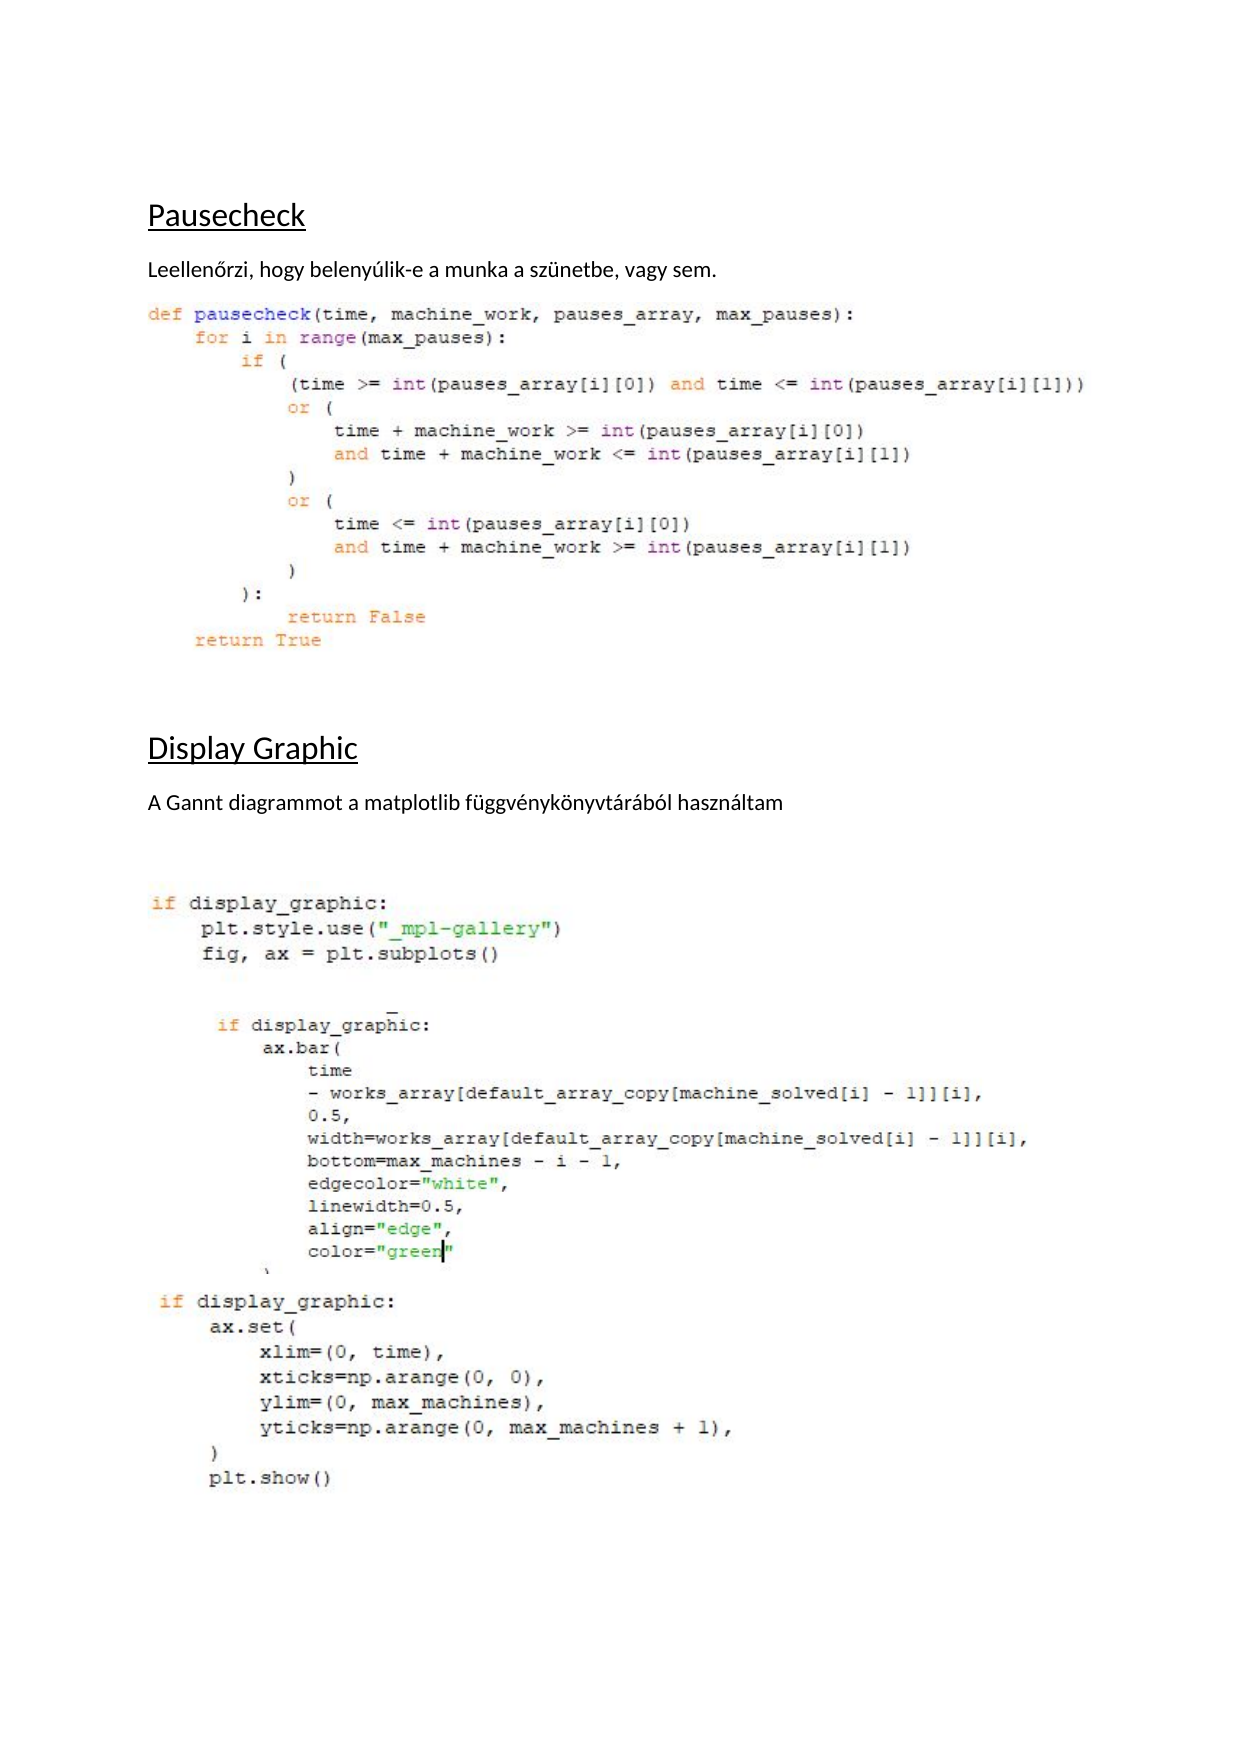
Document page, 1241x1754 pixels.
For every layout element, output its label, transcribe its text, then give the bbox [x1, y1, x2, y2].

picture [147, 881, 590, 993]
picture [147, 302, 1092, 662]
text A Gannt diagrammot a matplotlib függvénykönyvtárából használtam [148, 788, 1093, 816]
text Leellenőrzi, hogy belenyúlik-e a munka a szünetbe, vagy sem. [148, 255, 1093, 283]
picture [147, 1011, 1092, 1274]
picture [147, 1292, 765, 1495]
text Pausecheck [148, 194, 1093, 235]
text Display Graphic [148, 727, 1093, 768]
